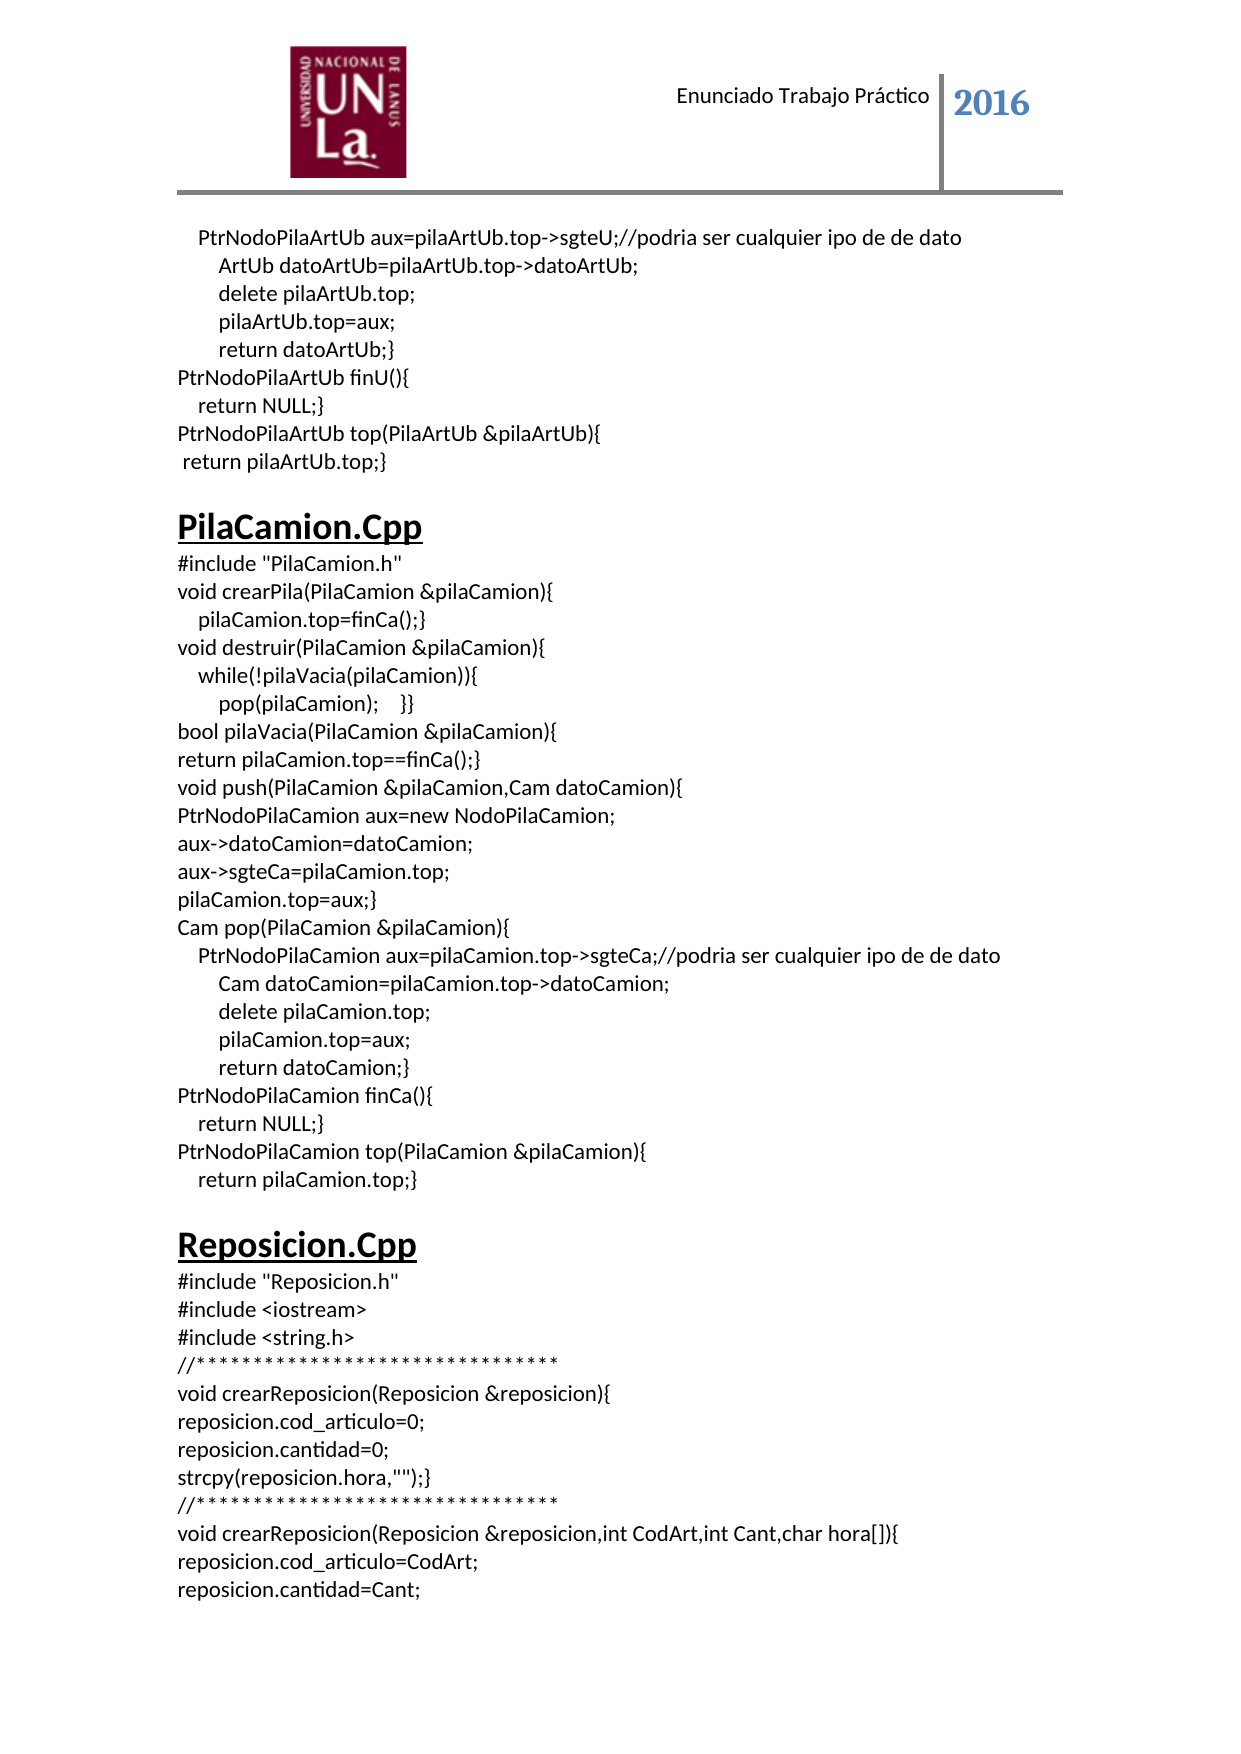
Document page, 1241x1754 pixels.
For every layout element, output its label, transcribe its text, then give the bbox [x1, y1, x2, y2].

text reposicion.cod_articulo=0; [177, 1407, 1063, 1435]
text #include <iostream> [177, 1295, 1063, 1323]
text Reposicion.Cpp [177, 1221, 1063, 1267]
picture [289, 45, 407, 178]
text return pilaCamion.top==finCa();} [177, 745, 1063, 773]
text void crearPila(PilaCamion &pilaCamion){ [177, 577, 1063, 605]
text Cam pop(PilaCamion &pilaCamion){ [177, 913, 1063, 941]
text pilaArtUb.top=aux; [177, 307, 1063, 335]
text return NULL;} [177, 1109, 1063, 1137]
text PtrNodoPilaCamion aux=pilaCamion.top->sgteCa;//podria ser cualquier ipo de de dato [177, 941, 1063, 969]
text void destruir(PilaCamion &pilaCamion){ [177, 633, 1063, 661]
text reposicion.cantidad=Cant; [177, 1575, 1063, 1603]
text Cam datoCamion=pilaCamion.top->datoCamion; [177, 969, 1063, 997]
text PtrNodoPilaCamion finCa(){ [177, 1081, 1063, 1109]
text PtrNodoPilaArtUb top(PilaArtUb &pilaArtUb){ [177, 419, 1063, 447]
text aux->datoCamion=datoCamion; [177, 829, 1063, 857]
text #include "PilaCamion.h" [177, 549, 1063, 577]
text aux->sgteCa=pilaCamion.top; [177, 857, 1063, 885]
text PilaCamion.Cpp [177, 503, 1063, 549]
text #include <string.h> [177, 1323, 1063, 1351]
text return pilaCamion.top;} [177, 1165, 1063, 1193]
text strcpy(reposicion.hora,"");} [177, 1463, 1063, 1491]
text #include "Reposicion.h" [177, 1267, 1063, 1295]
text while(!pilaVacia(pilaCamion)){ [177, 661, 1063, 689]
text void push(PilaCamion &pilaCamion,Cam datoCamion){ [177, 773, 1063, 801]
text pop(pilaCamion); }} [177, 689, 1063, 717]
text PtrNodoPilaArtUb aux=pilaArtUb.top->sgteU;//podria ser cualquier ipo de de dato [177, 223, 1063, 251]
text return NULL;} [177, 391, 1063, 419]
text PtrNodoPilaCamion aux=new NodoPilaCamion; [177, 801, 1063, 829]
text PtrNodoPilaCamion top(PilaCamion &pilaCamion){ [177, 1137, 1063, 1165]
text pilaCamion.top=finCa();} [177, 605, 1063, 633]
text bool pilaVacia(PilaCamion &pilaCamion){ [177, 717, 1063, 745]
text ArtUb datoArtUb=pilaArtUb.top->datoArtUb; [177, 251, 1063, 279]
text return pilaArtUb.top;} [177, 447, 1063, 475]
text void crearReposicion(Reposicion &reposicion,int CodArt,int Cant,char hora[]){ [177, 1519, 1063, 1547]
text pilaCamion.top=aux;} [177, 885, 1063, 913]
text //******************************** [177, 1351, 1063, 1379]
text delete pilaCamion.top; [177, 997, 1063, 1025]
text //******************************** [177, 1491, 1063, 1519]
text PtrNodoPilaArtUb finU(){ [177, 363, 1063, 391]
text reposicion.cod_articulo=CodArt; [177, 1547, 1063, 1575]
text void crearReposicion(Reposicion &reposicion){ [177, 1379, 1063, 1407]
text reposicion.cantidad=0; [177, 1435, 1063, 1463]
text return datoCamion;} [177, 1053, 1063, 1081]
text pilaCamion.top=aux; [177, 1025, 1063, 1053]
text return datoArtUb;} [177, 335, 1063, 363]
text delete pilaArtUb.top; [177, 279, 1063, 307]
